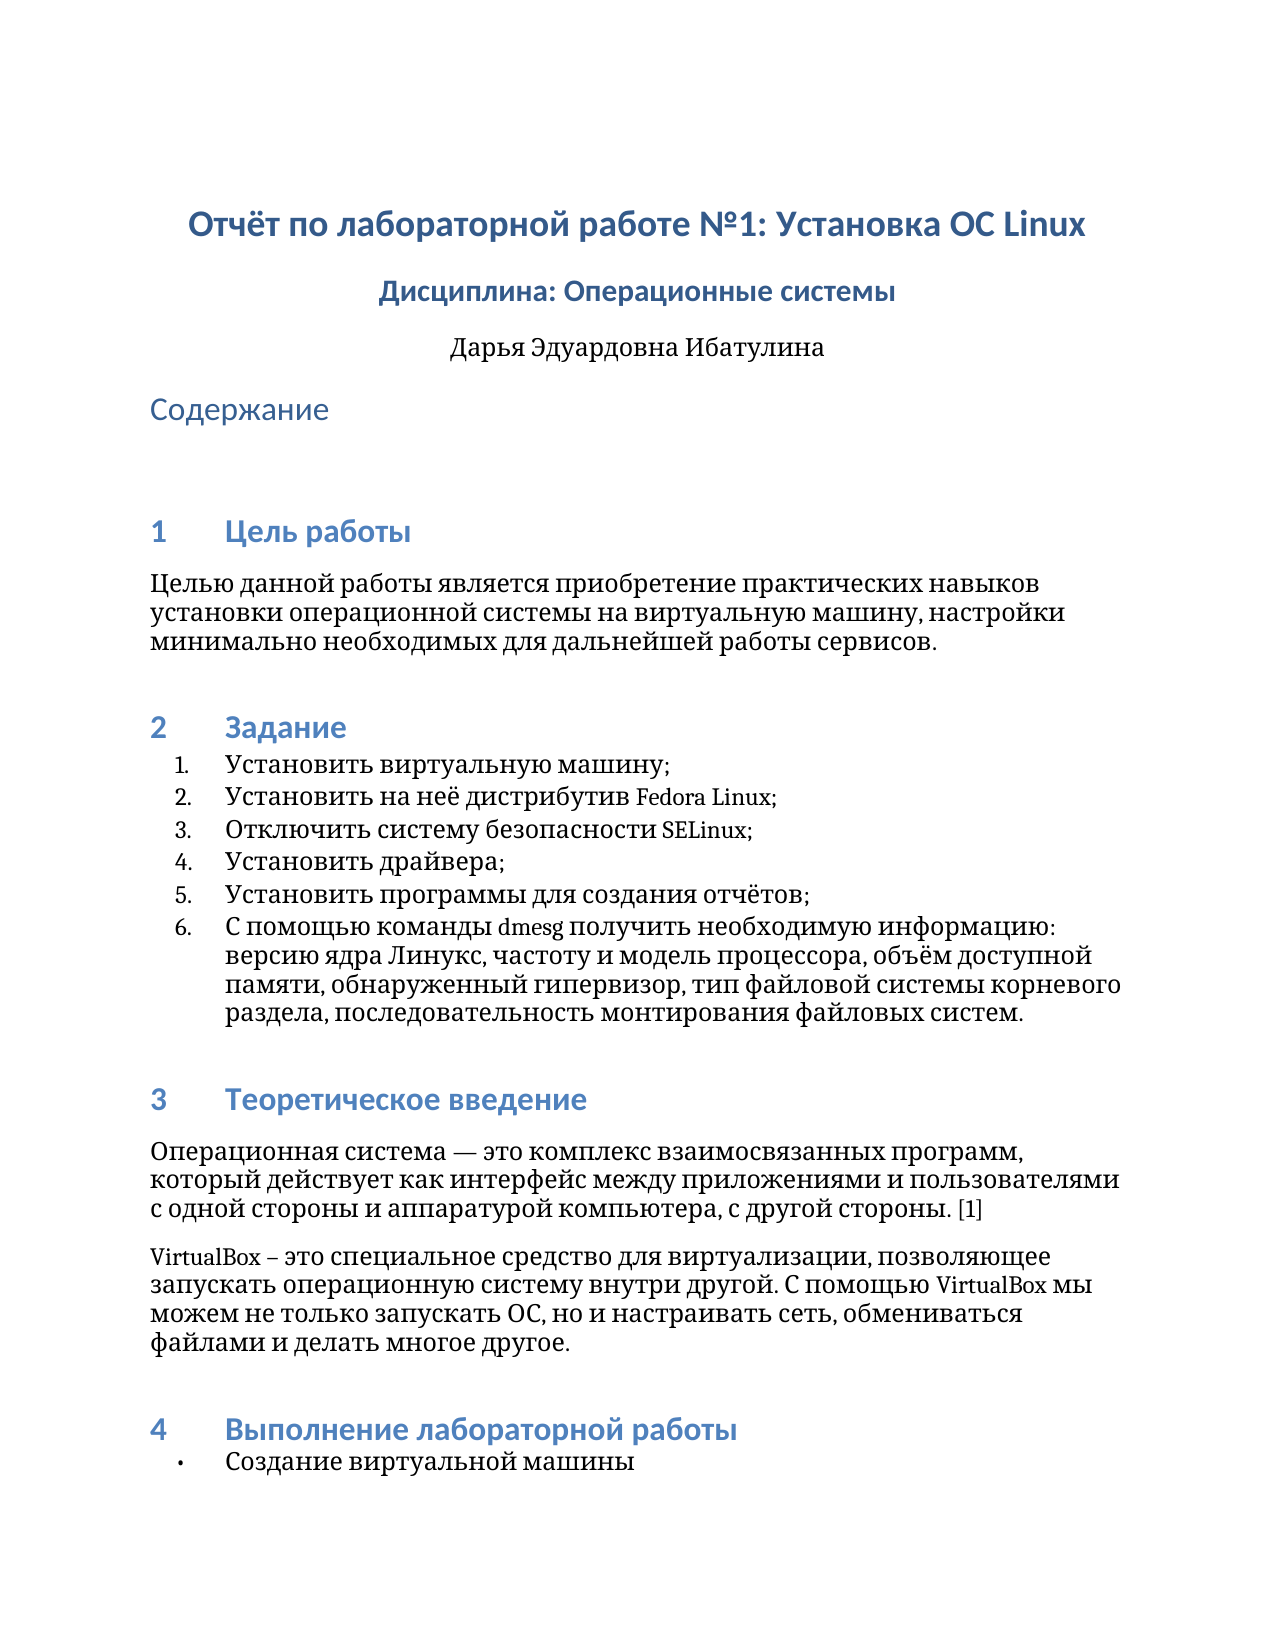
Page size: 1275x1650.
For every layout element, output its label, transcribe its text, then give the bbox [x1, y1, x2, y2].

list Установить на неё дистрибутив Fedora Linux; [175, 783, 1125, 812]
subtitle Дисциплина: Операционные системы [150, 271, 1125, 309]
list С помощью команды dmesg получить необходимую информацию: версию ядра Линукс, частоту и модель процессора, объём доступной памяти, обнаруженный гипервизор, тип файловой системы корневого раздела, последовательность монтирования файловых систем. [175, 913, 1125, 1028]
subtitle 3 Теоретическое введение [150, 1078, 1125, 1119]
text VirtualBox – это специальное средство для виртуализации, позволяющее запускать операционную систему внутри другой. С помощью VirtualBox мы можем не только запускать ОС, но и настраивать сеть, обмениваться файлами и делать многое другое. [150, 1243, 1125, 1358]
list Установить виртуальную машину; [175, 751, 1125, 779]
list Установить драйвера; [175, 848, 1125, 877]
list Создание виртуальной машины [175, 1448, 1125, 1477]
list Отключить систему безопасности SELinux; [175, 816, 1125, 844]
text Операционная система — это комплекс взаимосвязанных программ, который действует как интерфейс между приложениями и пользователями с одной стороны и аппаратурой компьютера, с другой стороны. [1] [150, 1138, 1125, 1224]
list Установить программы для создания отчётов; [175, 881, 1125, 909]
text Дарья Эдуардовна Ибатулина [150, 334, 1125, 363]
text Целью данной работы является приобретение практических навыков установки операционной системы на виртуальную машину, настройки минимально необходимых для дальнейшей работы сервисов. [150, 570, 1125, 656]
subtitle 2 Задание [150, 706, 1125, 747]
title Отчёт по лабораторной работе №1: Установка ОС Linux [150, 200, 1125, 246]
subtitle 1 Цель работы [150, 510, 1125, 551]
subtitle 4 Выполнение лабораторной работы [150, 1408, 1125, 1448]
